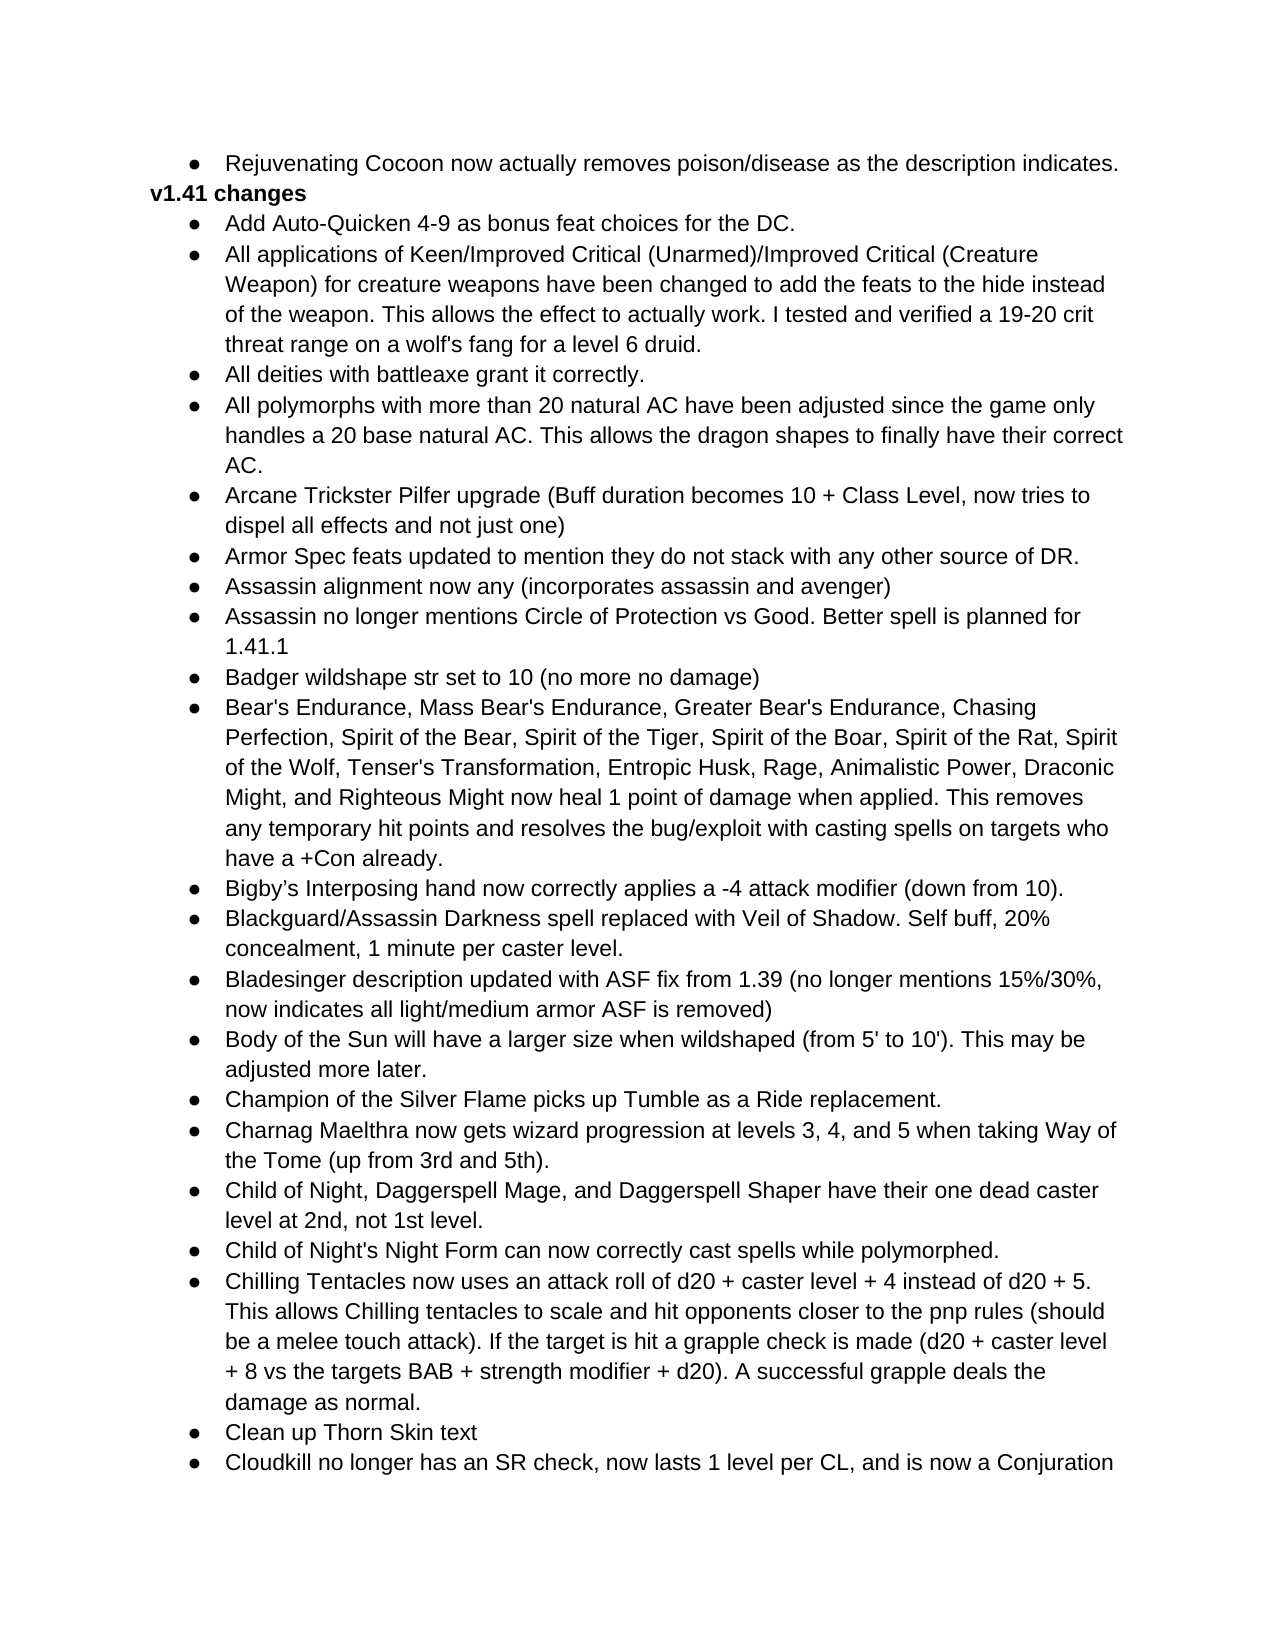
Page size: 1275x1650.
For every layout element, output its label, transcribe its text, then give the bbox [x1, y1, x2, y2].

list Body of the Sun will have a larger size when wildshaped (from 5' to 10'). This may be adjusted more later. [187, 1026, 1125, 1083]
list Child of Night, Daggerspell Mage, and Daggerspell Shaper have their one dead caster level at 2nd, not 1st level. [187, 1177, 1125, 1234]
list Blackguard/Assassin Darkness spell replaced with Veil of Shadow. Self buff, 20% concealment, 1 minute per caster level. [187, 905, 1125, 962]
list Bear's Endurance, Mass Bear's Endurance, Greater Bear's Endurance, Chasing Perfection, Spirit of the Bear, Spirit of the Tiger, Spirit of the Boar, Spirit of the Rat, Spirit of the Wolf, Tenser's Transformation, Entropic Husk, Rage, Animalistic Power, Draconic Might, and Righteous Might now heal 1 point of damage when applied. This removes any temporary hit points and resolves the bug/exploit with casting spells on targets who have a +Con already. [187, 694, 1125, 871]
list Clean up Thorn Skin text [187, 1419, 1125, 1445]
list Bladesinger description updated with ASF fix from 1.39 (no longer mentions 15%/30%, now indicates all light/medium armor ASF is removed) [187, 966, 1125, 1022]
list Charnag Maelthra now gets wizard progression at levels 3, 4, and 5 when taking Way of the Tome (up from 3rd and 5th). [187, 1117, 1125, 1173]
list All applications of Keen/Improved Critical (Unarmed)/Improved Critical (Creature Weapon) for creature weapons have been changed to add the feats to the hide instead of the weapon. This allows the effect to actually work. I tested and verified a 19-20 crit threat range on a wolf's fang for a level 6 druid. [187, 241, 1125, 358]
list Champion of the Silver Flame picks up Tumble as a Ride replacement. [187, 1086, 1125, 1113]
list Badger wildshape str set to 10 (no more no damage) [187, 663, 1125, 690]
list Assassin alignment now any (incorporates assassin and avenger) [187, 573, 1125, 599]
list Child of Night's Night Form can now correctly cast spells while polymorphed. [187, 1237, 1125, 1264]
text v1.41 changes [150, 180, 1125, 207]
list Assassin no longer mentions Circle of Protection vs Good. Better spell is planned for 1.41.1 [187, 603, 1125, 660]
list Bigby’s Interposing hand now correctly applies a -4 attack modifier (down from 10). [187, 875, 1125, 901]
list All polymorphs with more than 20 natural AC have been adjusted since the game only handles a 20 base natural AC. This allows the dragon shapes to finally have their correct AC. [187, 392, 1125, 478]
list Add Auto-Quicken 4-9 as bonus feat choices for the DC. [187, 210, 1125, 237]
list Chilling Tentacles now uses an attack roll of d20 + caster level + 4 instead of d20 + 5. This allows Chilling tentacles to scale and hit opponents closer to the pnp rules (should be a melee touch attack). If the target is hit a grapple check is made (d20 + caster level + 8 vs the targets BAB + strength modifier + d20). A successful grapple deals the damage as normal. [187, 1268, 1125, 1415]
list Arcane Trickster Pilfer upgrade (Buff duration becomes 10 + Class Level, now tries to dispel all effects and not just one) [187, 482, 1125, 539]
list All deities with battleaxe grant it correctly. [187, 361, 1125, 388]
list Rejuvenating Cocoon now actually removes poison/disease as the description indicates. [187, 150, 1125, 176]
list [187, 1449, 1125, 1475]
list Armor Spec feats updated to mention they do not stack with any other source of DR. [187, 543, 1125, 569]
